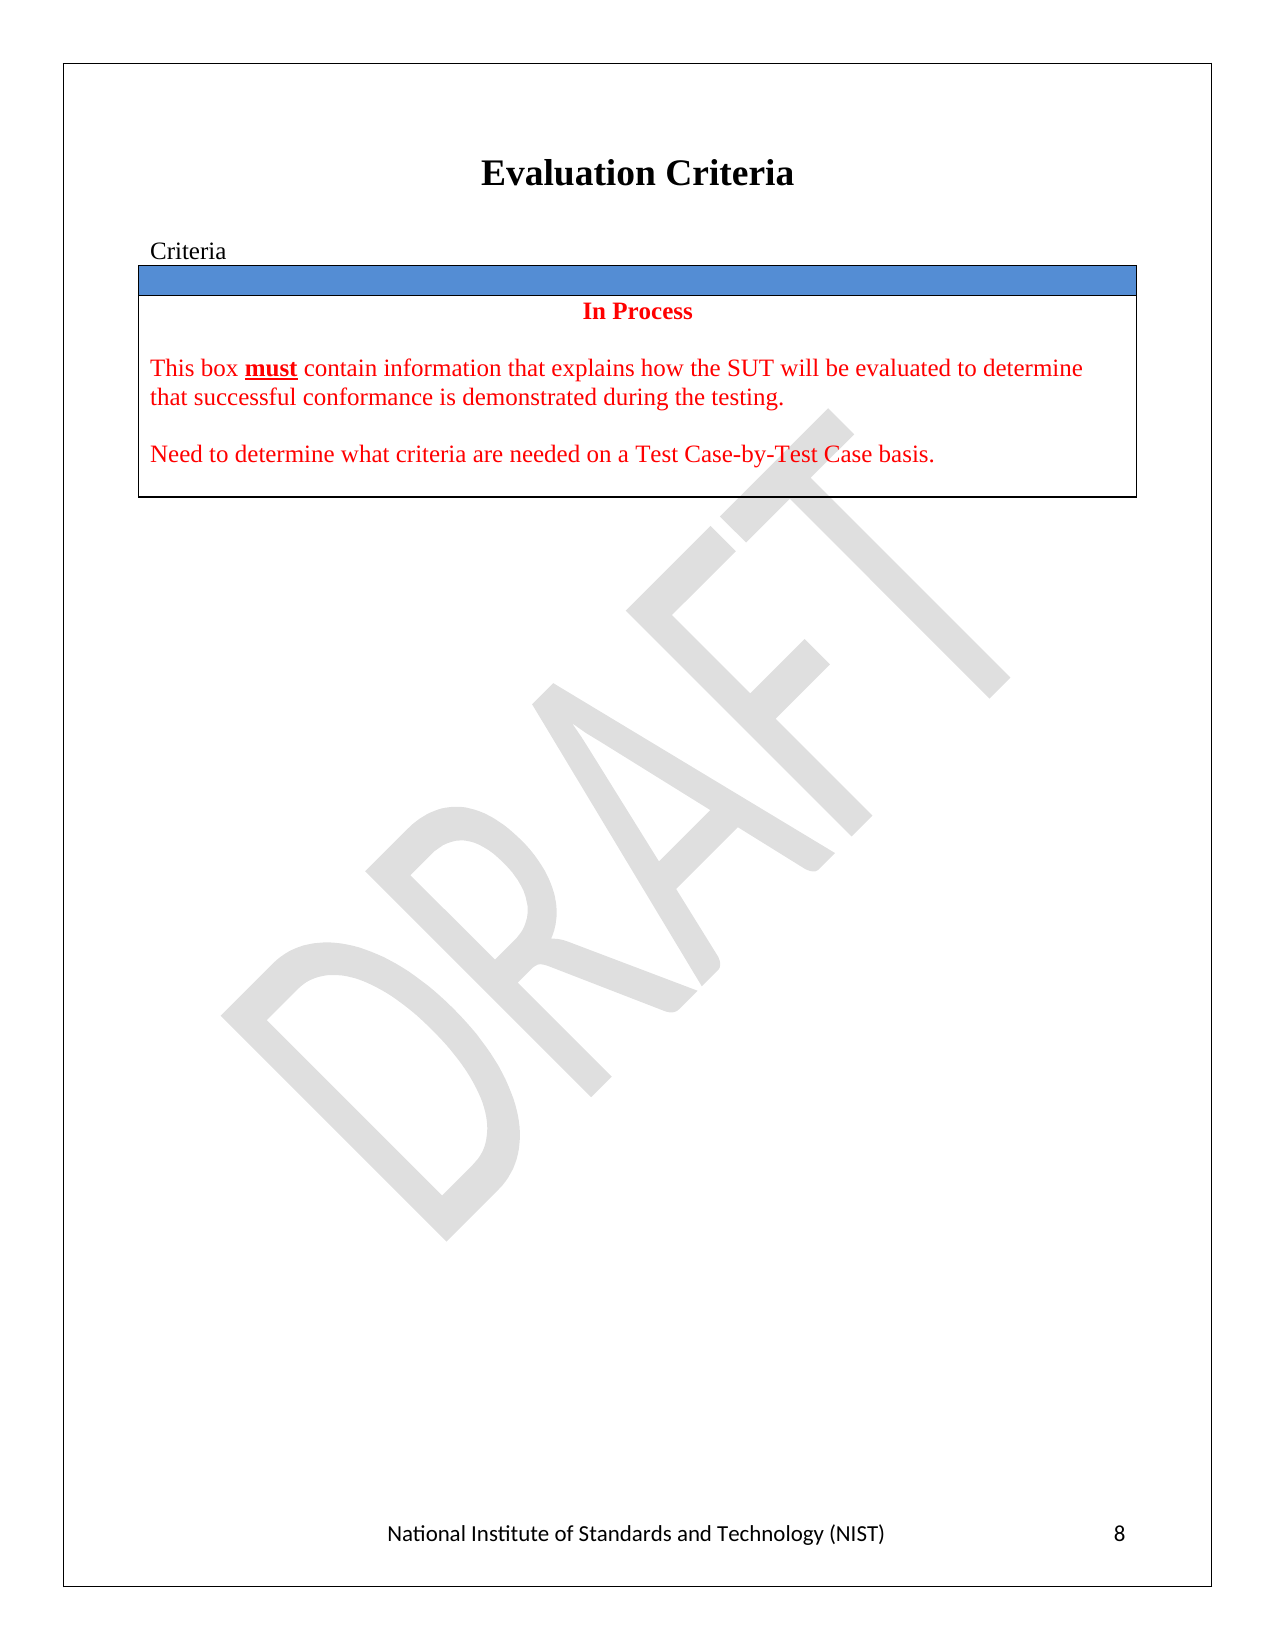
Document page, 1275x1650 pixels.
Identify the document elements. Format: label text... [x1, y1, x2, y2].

table_header [139, 266, 1136, 295]
table_cell In Process This box must contain information that explains how the SUT will be evaluated to determine that successful conformance is demonstrated during the testing. Need to determine what criteria are needed on a Test Case-by-Test Case basis. [139, 296, 1136, 496]
text Evaluation Criteria [150, 150, 1125, 193]
text Criteria [150, 236, 1125, 265]
